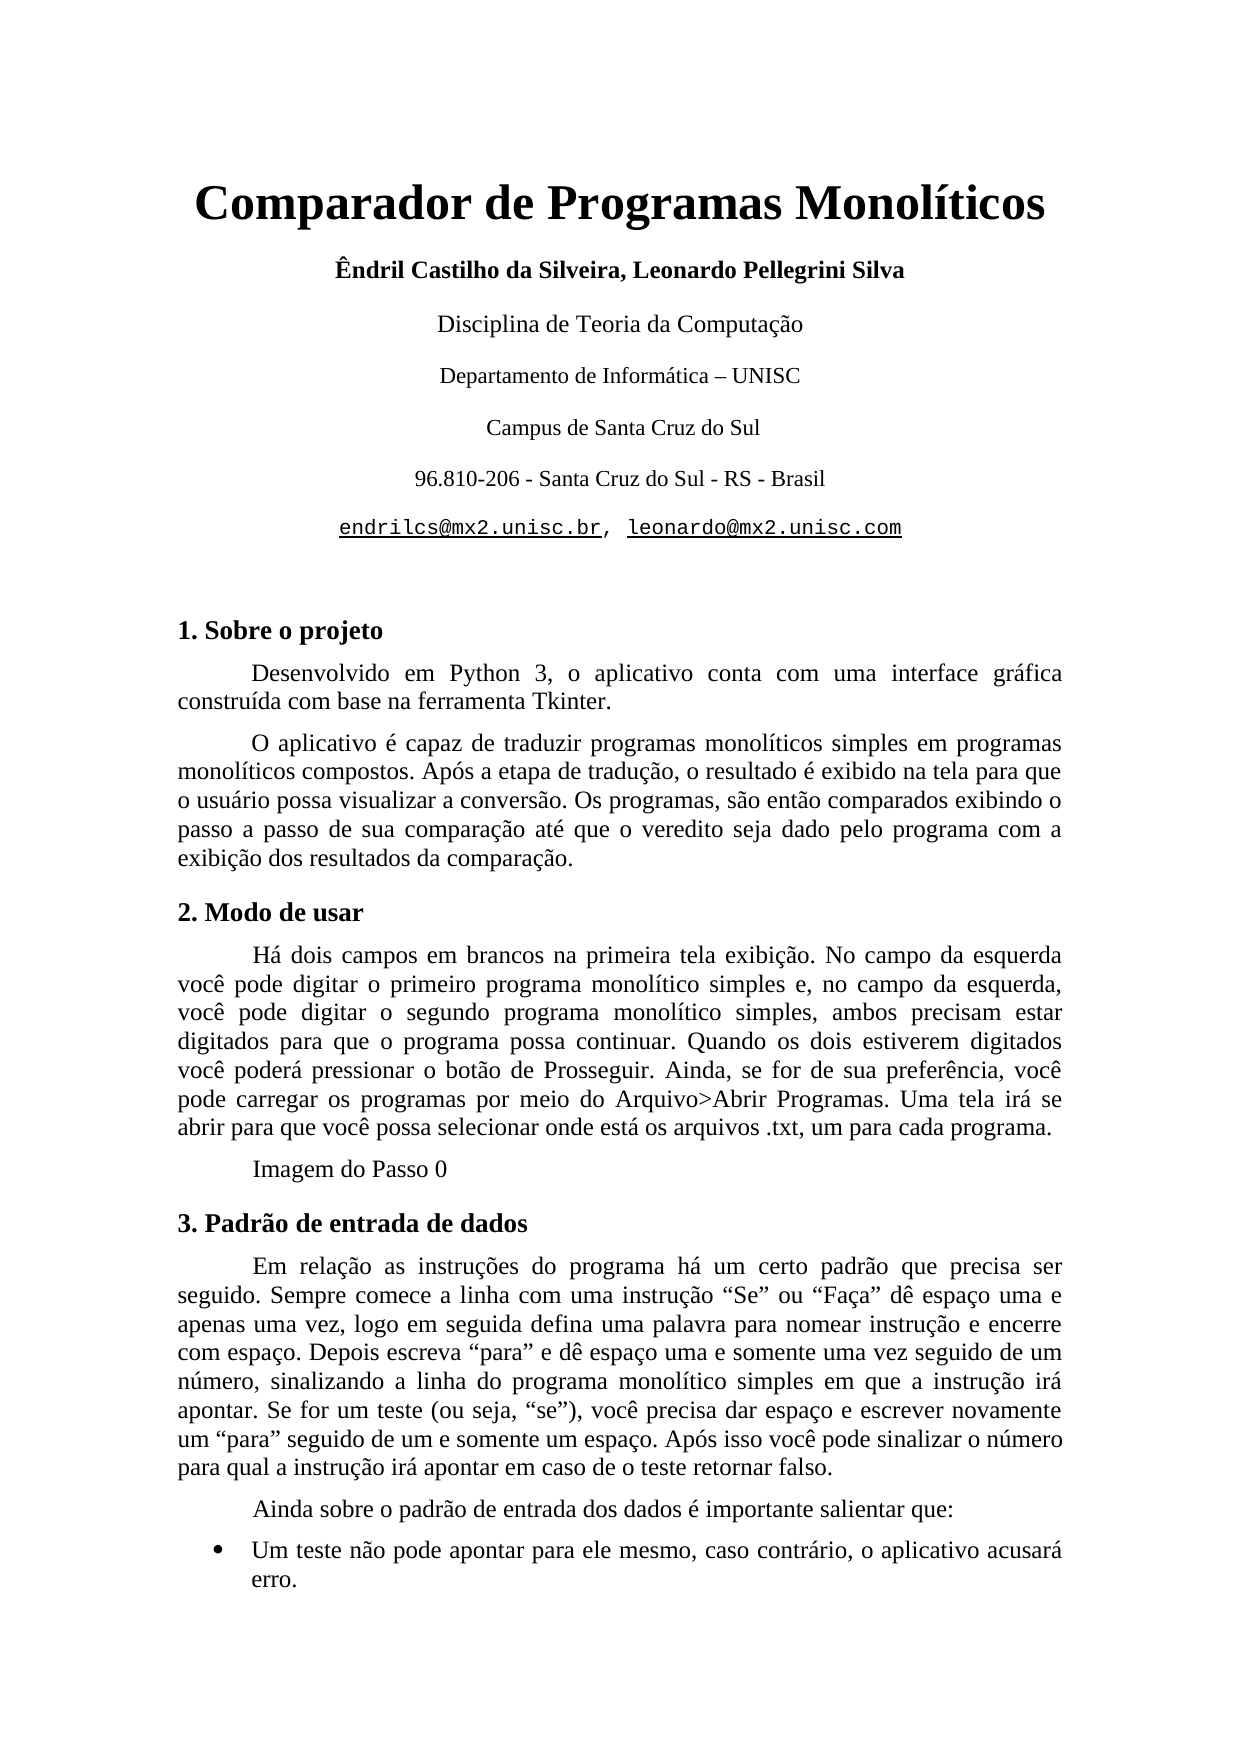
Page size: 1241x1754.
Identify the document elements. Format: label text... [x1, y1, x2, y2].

text Campus de Santa Cruz do Sul [177, 414, 1063, 440]
text Comparador de Programas Monolíticos [177, 173, 1063, 230]
text 1. Sobre o projeto [177, 614, 1063, 645]
text Há dois campos em brancos na primeira tela exibição. No campo da esquerda você pode digitar o primeiro programa monolítico simples e, no campo da esquerda, você pode digitar o segundo programa monolítico simples, ambos precisam estar digitados para que o programa possa continuar. Quando os dois estiverem digitados você poderá pressionar o botão de Prosseguir. Ainda, se for de sua preferência, você pode carregar os programas por meio do Arquivo>Abrir Programas. Uma tela irá se abrir para que você possa selecionar onde está os arquivos .txt, um para cada programa. [177, 940, 1063, 1141]
text endrilcs@mx2.unisc.br, leonardo@mx2.unisc.com [177, 517, 1063, 540]
text Disciplina de Teoria da Computação [177, 309, 1063, 338]
text Em relação as instruções do programa há um certo padrão que precisa ser seguido. Sempre comece a linha com uma instrução “Se” ou “Faça” dê espaço uma e apenas uma vez, logo em seguida defina uma palavra para nomear instrução e encerre com espaço. Depois escreva “para” e dê espaço uma e somente uma vez seguido de um número, sinalizando a linha do programa monolítico simples em que a instrução irá apontar. Se for um teste (ou seja, “se”), você precisa dar espaço e escrever novamente um “para” seguido de um e somente um espaço. Após isso você pode sinalizar o número para qual a instrução irá apontar em caso de o teste retornar falso. [177, 1251, 1063, 1481]
text Departamento de Informática – UNISC [177, 363, 1063, 389]
text Ainda sobre o padrão de entrada dos dados é importante salientar que: [177, 1494, 1063, 1522]
text O aplicativo é capaz de traduzir programas monolíticos simples em programas monolíticos compostos. Após a etapa de tradução, o resultado é exibido na tela para que o usuário possa visualizar a conversão. Os programas, são então comparados exibindo o passo a passo de sua comparação até que o veredito seja dado pelo programa com a exibição dos resultados da comparação. [177, 728, 1063, 871]
text 2. Modo de usar [177, 896, 1063, 927]
list Um teste não pode apontar para ele mesmo, caso contrário, o aplicativo acusará erro. [213, 1535, 1063, 1592]
text Imagem do Passo 0 [177, 1154, 1063, 1182]
text Desenvolvido em Python 3, o aplicativo conta com uma interface gráfica construída com base na ferramenta Tkinter. [177, 658, 1063, 715]
text 3. Padrão de entrada de dados [177, 1207, 1063, 1239]
text Êndril Castilho da Silveira, Leonardo Pellegrini Silva [177, 255, 1063, 284]
text 96.810-206 - Santa Cruz do Sul - RS - Brasil [177, 465, 1063, 492]
